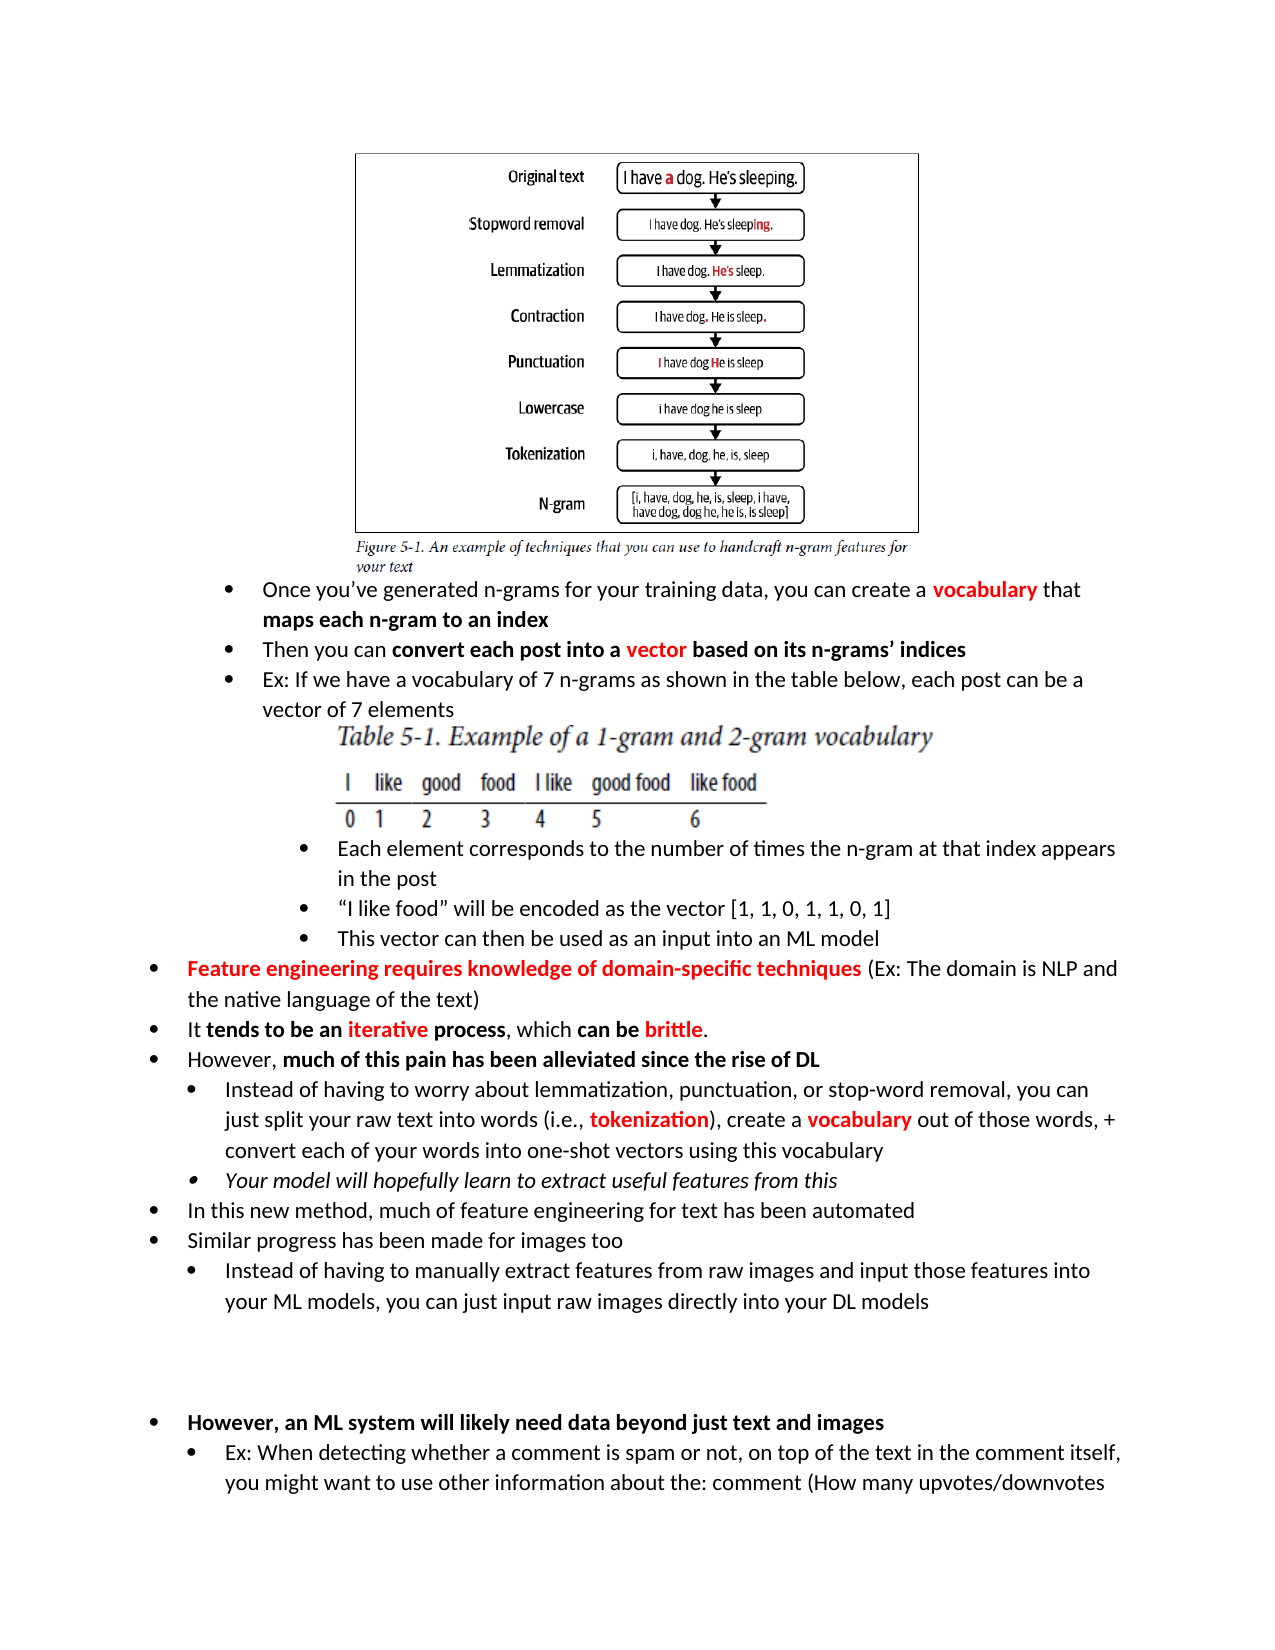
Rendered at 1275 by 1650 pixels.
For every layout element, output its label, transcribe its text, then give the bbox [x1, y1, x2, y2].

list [187, 1438, 1125, 1496]
list Your model will hopefully learn to extract useful features from this [187, 1166, 1125, 1194]
list Once you’ve generated n-grams for your training data, you can create a vocabulary that maps each n-gram to an index [225, 575, 1125, 633]
list However, an ML system will likely need data beyond just text and images [150, 1408, 1125, 1436]
list Feature engineering requires knowledge of domain-specific techniques (Ex: The domain is NLP and the native language of the text) [150, 954, 1125, 1013]
list Ex: If we have a vocabulary of 7 n-grams as shown in the table below, each post can be a vector of 7 elements [225, 665, 1125, 724]
list Then you can convert each post into a vector based on its n-grams’ indices [225, 635, 1125, 663]
list However, much of this pain has been alleviated since the rise of DL [150, 1045, 1125, 1073]
list Instead of having to manually extract features from raw images and input those features into your ML models, you can just input raw images directly into your DL models [187, 1257, 1125, 1315]
list This vector can then be used as an input into an ML model [300, 924, 1125, 952]
list In this new method, much of feature engineering for text has been automated [150, 1196, 1125, 1224]
list It tends to be an iterative process, which can be brittle. [150, 1015, 1125, 1043]
list Each element corresponds to the number of times the n-gram at that index appears in the post [300, 834, 1125, 892]
list Instead of having to worry about lemmatization, punctuation, or stop-word removal, you can just split your raw text into words (i.e., tokenization), create a vocabulary out of those words, + convert each of your words into one-shot vectors using this vocabulary [187, 1075, 1125, 1164]
picture [332, 725, 943, 832]
list “I like food” will be encoded as the vector [1, 1, 0, 1, 1, 0, 1] [300, 894, 1125, 922]
picture [350, 150, 925, 573]
list Similar progress has been made for images too [150, 1226, 1125, 1254]
